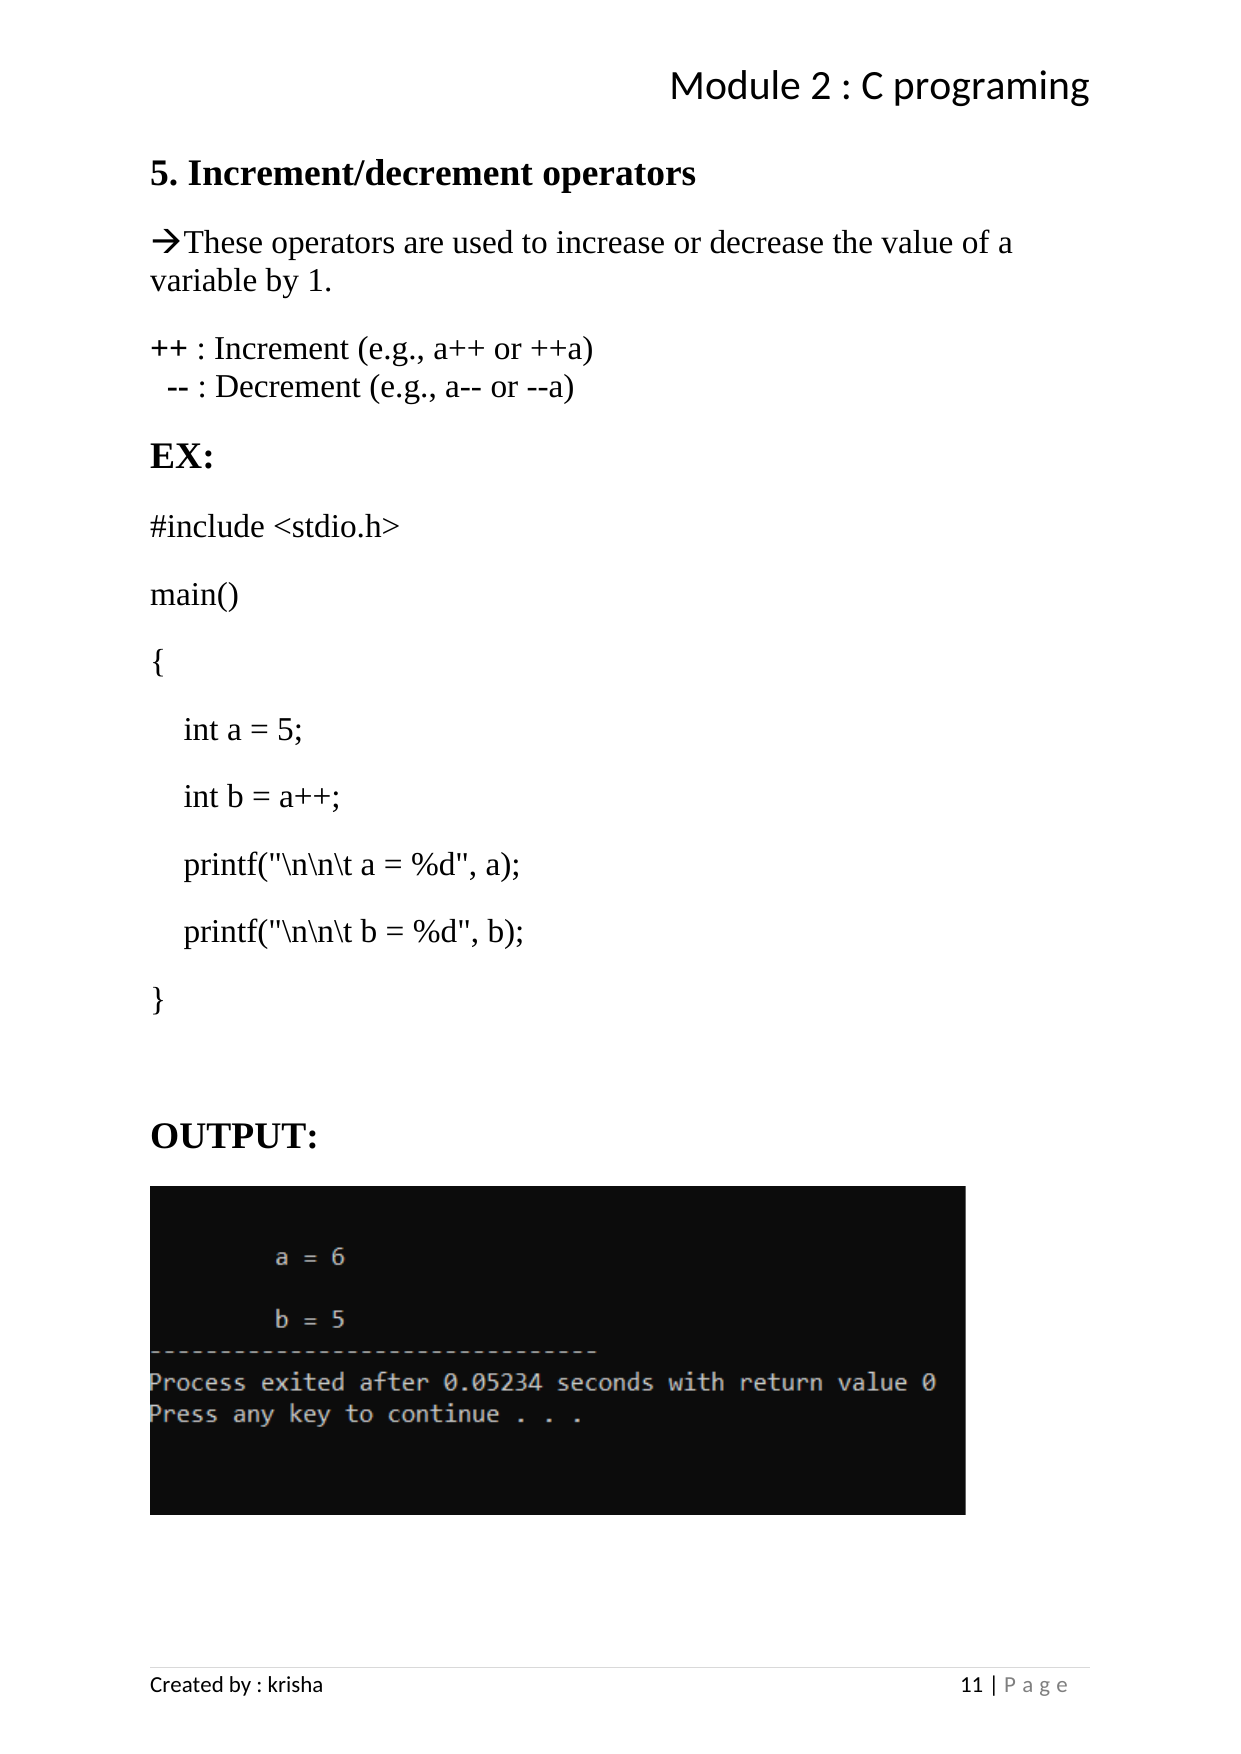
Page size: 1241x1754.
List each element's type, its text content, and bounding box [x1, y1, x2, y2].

text int a = 5; [150, 709, 1090, 747]
text These operators are used to increase or decrease the value of a variable by 1. [150, 222, 1090, 299]
text OUTPUT: [150, 1114, 1090, 1157]
text } [150, 979, 1090, 1017]
text EX: [150, 434, 1090, 477]
text 5. Increment/decrement operators [150, 150, 1090, 193]
text int b = a++; [150, 776, 1090, 814]
picture [150, 1186, 966, 1515]
text #include <stdio.h> [150, 506, 1090, 544]
text main() [150, 574, 1090, 612]
text ++ : Increment (e.g., a++ or ++a) [150, 328, 1090, 366]
text printf("\n\n\t a = %d", a); [150, 844, 1090, 882]
text { [150, 641, 1090, 679]
text printf("\n\n\t b = %d", b); [150, 911, 1090, 949]
text -- : Decrement (e.g., a-- or --a) [150, 366, 1090, 405]
